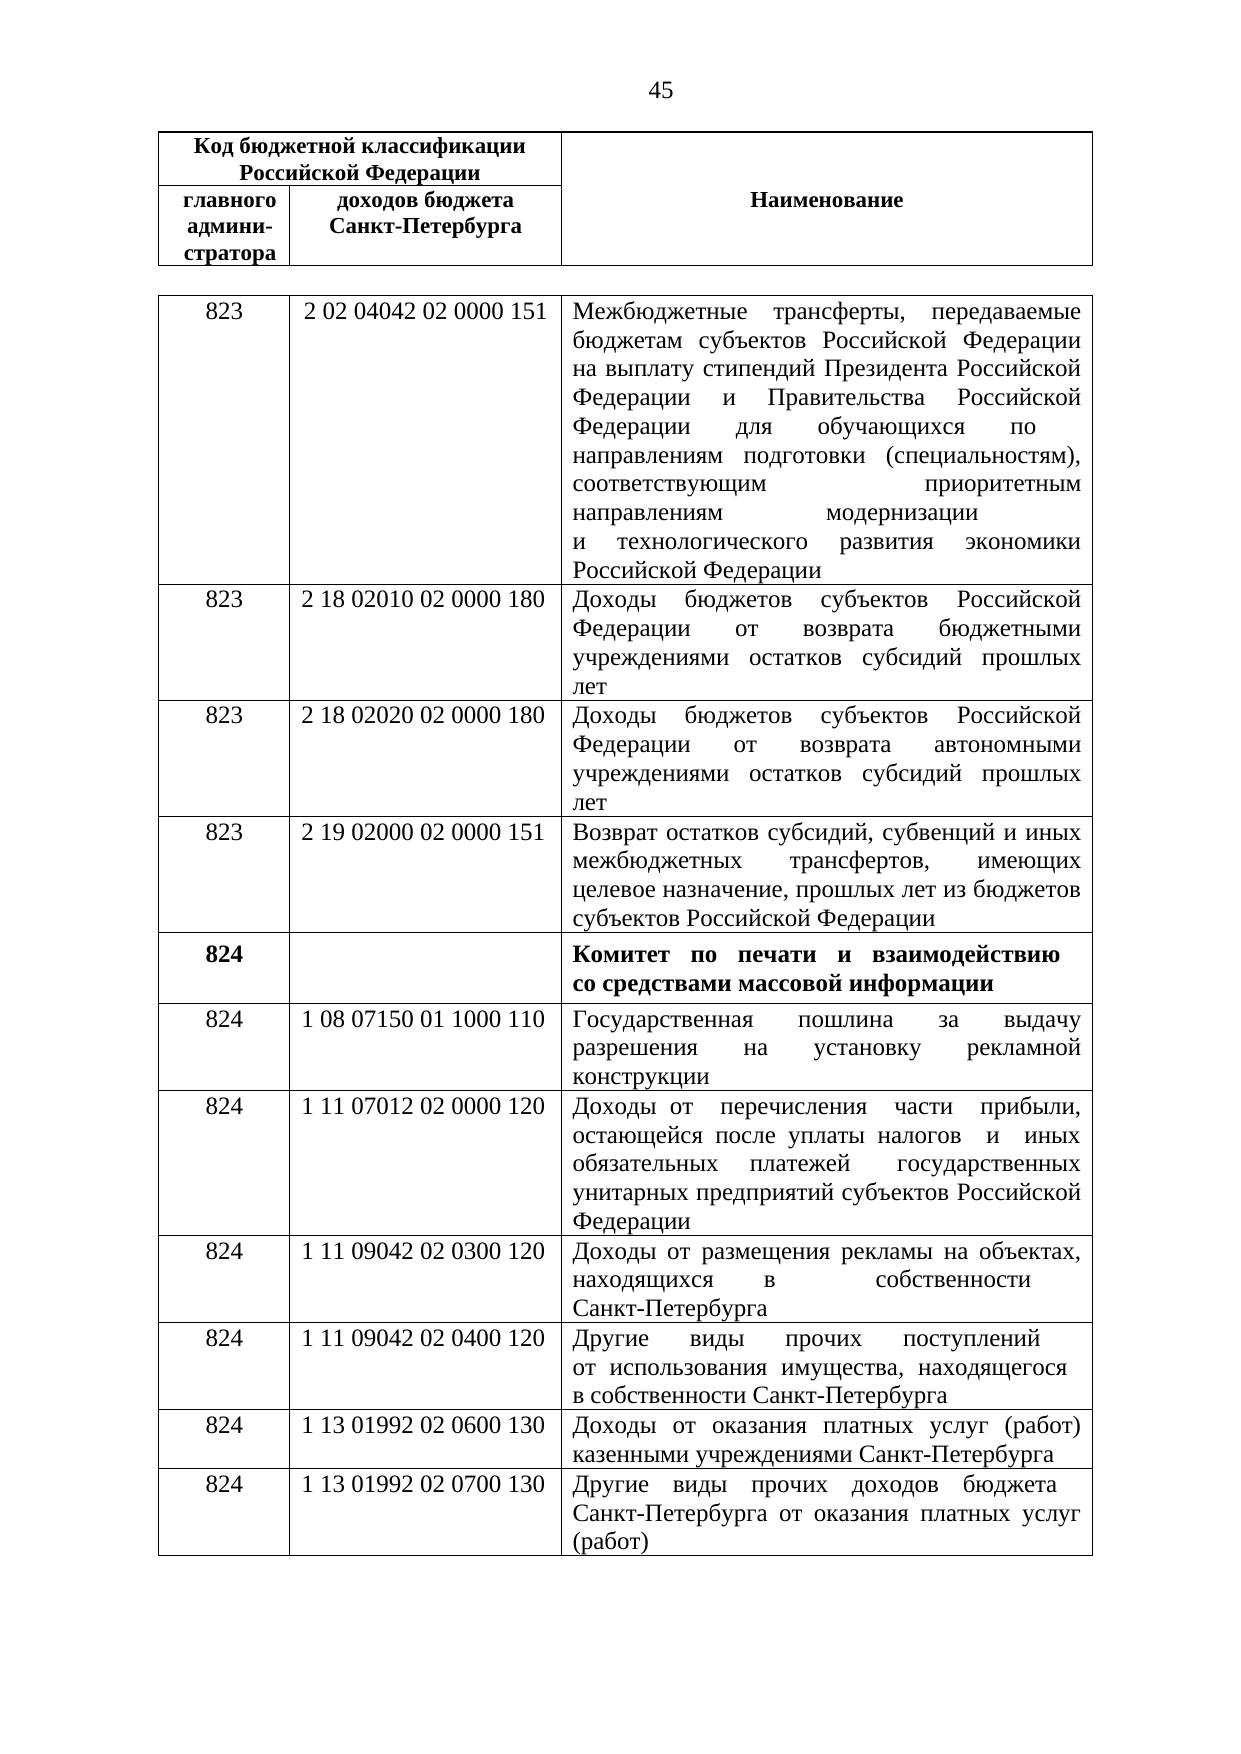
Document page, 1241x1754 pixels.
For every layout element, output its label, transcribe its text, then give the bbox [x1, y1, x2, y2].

table_cell 823 [159, 296, 289, 583]
table_cell Доходы бюджетов субъектов Российской Федерации от возврата бюджетными учреждениями остатков субсидий прошлых лет [562, 585, 1092, 699]
table_cell 1 11 09042 02 0300 120 [290, 1236, 561, 1322]
table_cell 824 [159, 1091, 289, 1235]
table_cell 1 11 07012 02 0000 120 [290, 1091, 561, 1235]
table_cell 824 [159, 1236, 289, 1322]
table_cell 2 02 04042 02 0000 151 [290, 296, 561, 583]
table_cell Доходы от размещения рекламы на объектах, находящихся в собственности Санкт-Петербурга [562, 1236, 1092, 1322]
table_cell Другие виды прочих доходов бюджета Санкт-Петербурга от оказания платных услуг (работ) [562, 1469, 1092, 1555]
table_cell Другие виды прочих поступлений от использования имущества, находящегося в собственности Санкт-Петербурга [562, 1323, 1092, 1409]
table_cell 823 [159, 585, 289, 699]
table_cell Государственная пошлина за выдачу разрешения на установку рекламной конструкции [562, 1004, 1092, 1090]
table_cell Доходы от оказания платных услуг (работ) казенными учреждениями Санкт-Петербурга [562, 1410, 1092, 1468]
table_cell [290, 933, 561, 1003]
table_cell 823 [159, 817, 289, 932]
table_cell 2 18 02010 02 0000 180 [290, 585, 561, 699]
table_cell 824 [159, 1004, 289, 1090]
table_cell 1 08 07150 01 1000 110 [290, 1004, 561, 1090]
table_cell 2 19 02000 02 0000 151 [290, 817, 561, 932]
table_cell 824 [159, 1410, 289, 1468]
table_cell 824 [159, 1323, 289, 1409]
table_cell Комитет по печати и взаимодействию со средствами массовой информации [562, 933, 1092, 1003]
table_cell 824 [159, 933, 289, 1003]
table_cell Доходы от перечисления части прибыли, остающейся после уплаты налогов и иных обязательных платежей государственных унитарных предприятий субъектов Российской Федерации [562, 1091, 1092, 1235]
table_cell 2 18 02020 02 0000 180 [290, 701, 561, 816]
table_cell 1 11 09042 02 0400 120 [290, 1323, 561, 1409]
table_cell 824 [159, 1469, 289, 1555]
table_cell Доходы бюджетов субъектов Российской Федерации от возврата автономными учреждениями остатков субсидий прошлых лет [562, 701, 1092, 816]
table_cell Межбюджетные трансферты, передаваемые бюджетам субъектов Российской Федерации на выплату стипендий Президента Российской Федерации и Правительства Российской Федерации для обучающихся по направлениям подготовки (специальностям), соответствующим приоритетным направлениям модернизации и технологического развития экономики Российской Федерации [562, 296, 1092, 583]
table_cell 1 13 01992 02 0700 130 [290, 1469, 561, 1555]
table_cell 1 13 01992 02 0600 130 [290, 1410, 561, 1468]
table_cell Возврат остатков субсидий, субвенций и иных межбюджетных трансфертов, имеющих целевое назначение, прошлых лет из бюджетов субъектов Российской Федерации [562, 817, 1092, 932]
table_cell 823 [159, 701, 289, 816]
